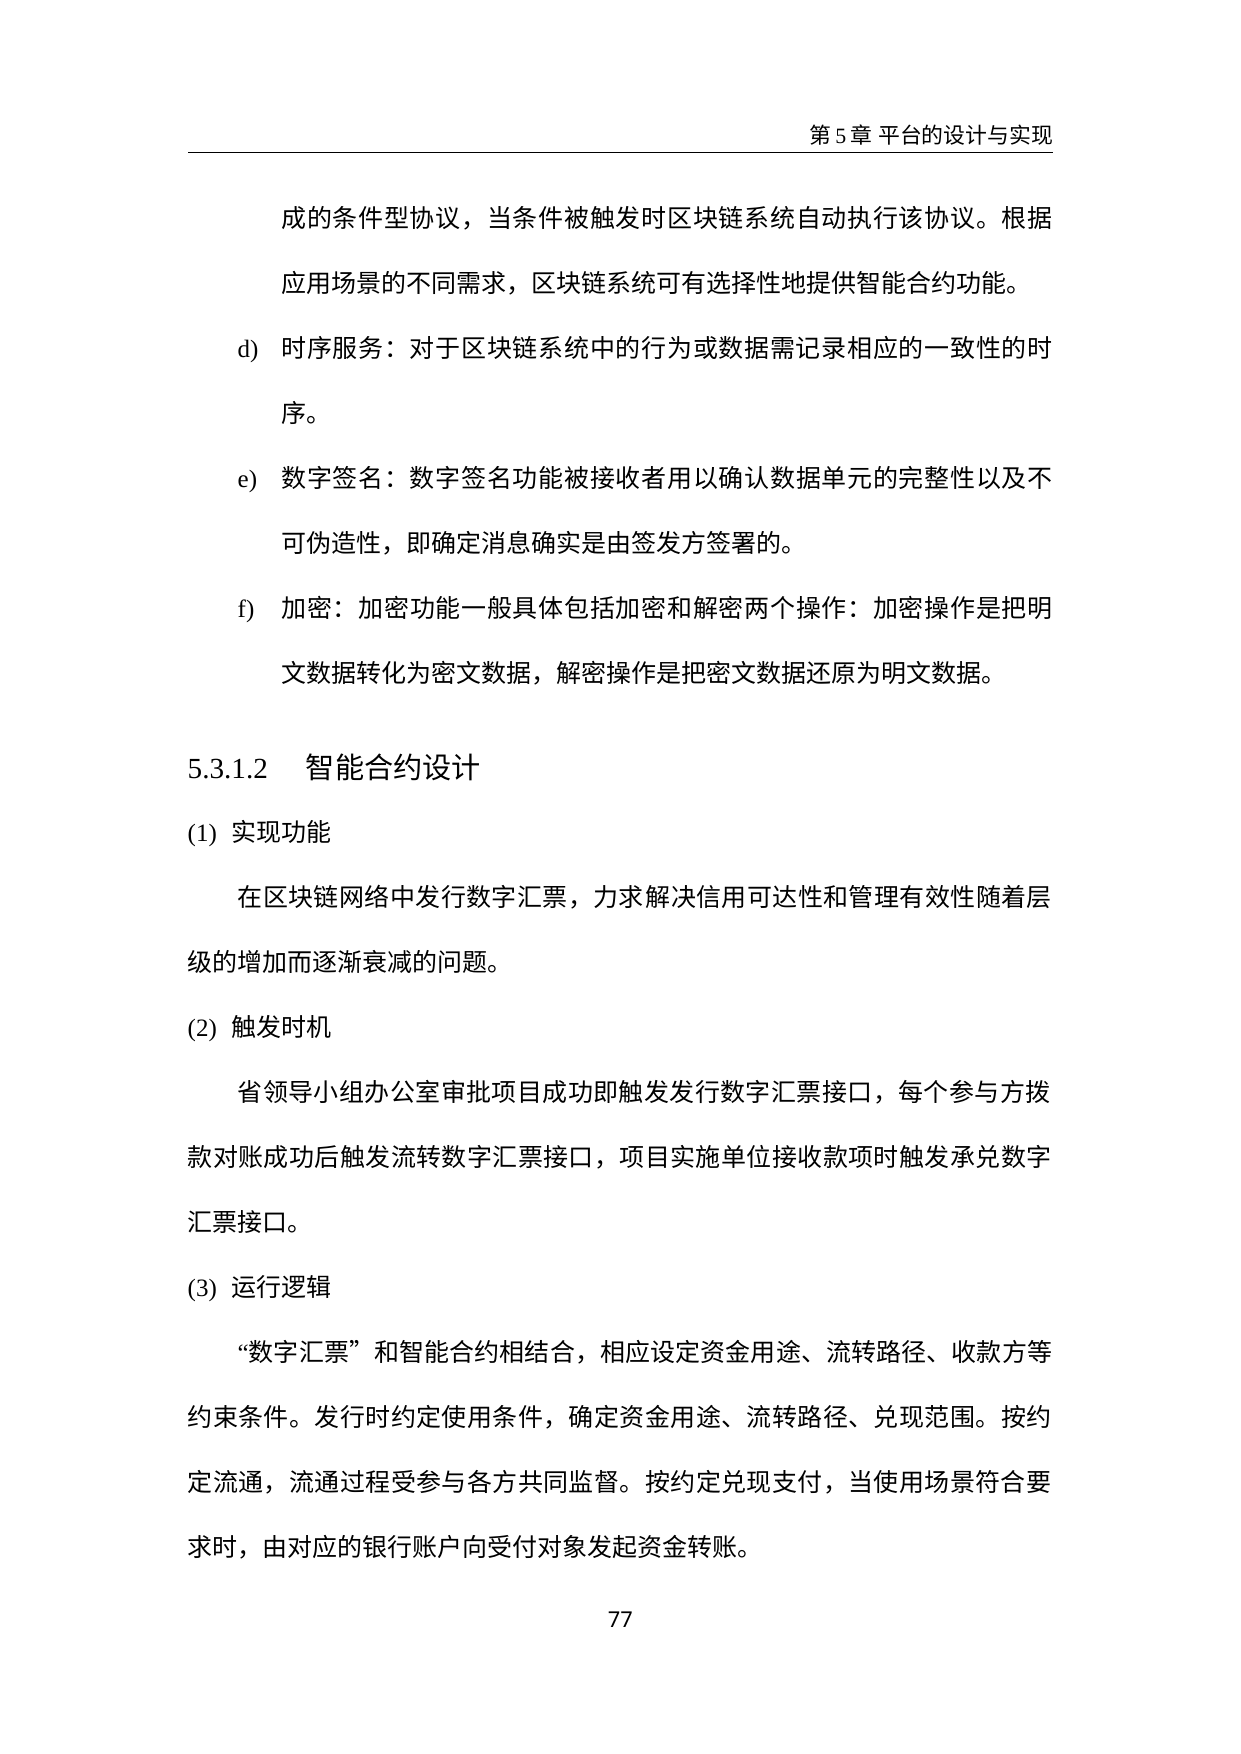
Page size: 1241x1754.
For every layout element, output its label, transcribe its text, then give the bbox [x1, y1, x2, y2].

list 运行逻辑 [187, 1253, 1053, 1318]
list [237, 184, 1053, 314]
list 时序服务：对于区块链系统中的行为或数据需记录相应的一致性的时序。 [237, 314, 1053, 444]
list 数字签名：数字签名功能被接收者用以确认数据单元的完整性以及不可伪造性，即确定消息确实是由签发方签署的。 [237, 444, 1053, 574]
list 实现功能 [187, 798, 1053, 863]
list 加密：加密功能一般具体包括加密和解密两个操作：加密操作是把明文数据转化为密文数据，解密操作是把密文数据还原为明文数据。 [237, 574, 1053, 704]
text 省领导小组办公室审批项目成功即触发发行数字汇票接口，每个参与方拨款对账成功后触发流转数字汇票接口，项目实施单位接收款项时触发承兑数字汇票接口。 [187, 1058, 1053, 1253]
list 触发时机 [187, 993, 1053, 1058]
text 在区块链网络中发行数字汇票，力求解决信用可达性和管理有效性随着层级的增加而逐渐衰减的问题。 [187, 863, 1053, 993]
subtitle 智能合约设计 [187, 733, 1053, 798]
text “数字汇票”和智能合约相结合，相应设定资金用途、流转路径、收款方等约束条件。发行时约定使用条件，确定资金用途、流转路径、兑现范围。按约定流通，流通过程受参与各方共同监督。按约定兑现支付，当使用场景符合要求时，由对应的银行账户向受付对象发起资金转账。 [187, 1318, 1053, 1578]
